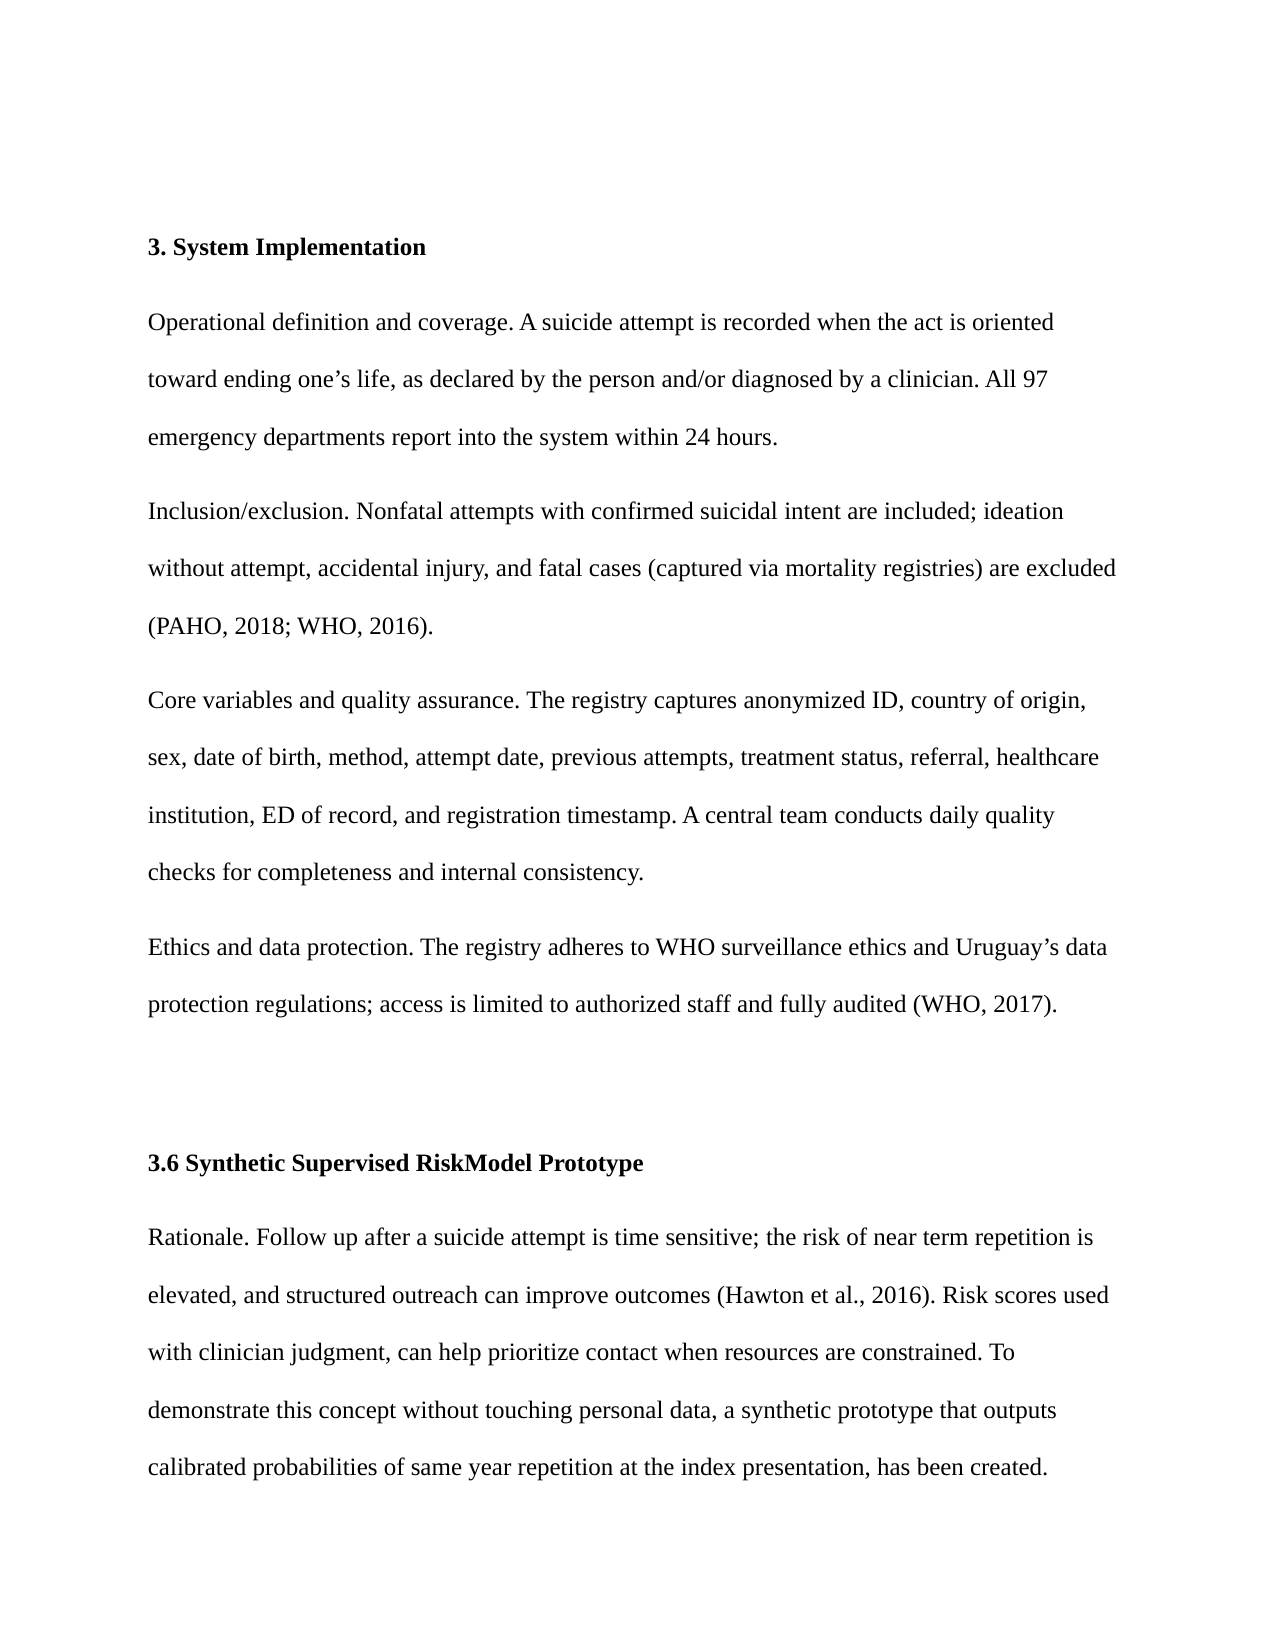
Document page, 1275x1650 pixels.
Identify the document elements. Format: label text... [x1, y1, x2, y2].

text Inclusion/exclusion. Nonfatal attempts with confirmed suicidal intent are included; ideation without attempt, accidental injury, and fatal cases (captured via mortality registries) are excluded (PAHO, 2018; WHO, 2016). [148, 496, 1127, 639]
text 3. System Implementation [148, 232, 1127, 261]
text Rationale. Follow up after a suicide attempt is time sensitive; the risk of near term repetition is elevated, and structured outreach can improve outcomes (Hawton et al., 2016). Risk scores used with clinician judgment, can help prioritize contact when resources are constrained. To demonstrate this concept without touching personal data, a synthetic prototype that outputs calibrated probabilities of same year repetition at the index presentation, has been created. [148, 1222, 1127, 1481]
text Ethics and data protection. The registry adheres to WHO surveillance ethics and Uruguay’s data protection regulations; access is limited to authorized staff and fully audited (WHO, 2017). [148, 932, 1127, 1018]
text 3.6 Synthetic Supervised RiskModel Prototype [148, 1148, 1127, 1177]
text Core variables and quality assurance. The registry captures anonymized ID, country of origin, sex, date of birth, method, attempt date, previous attempts, treatment status, referral, healthcare institution, ED of record, and registration timestamp. A central team conducts daily quality checks for completeness and internal consistency. [148, 685, 1127, 886]
text Operational definition and coverage. A suicide attempt is recorded when the act is oriented toward ending one’s life, as declared by the person and/or diagnosed by a clinician. All 97 emergency departments report into the system within 24 hours. [148, 307, 1127, 450]
